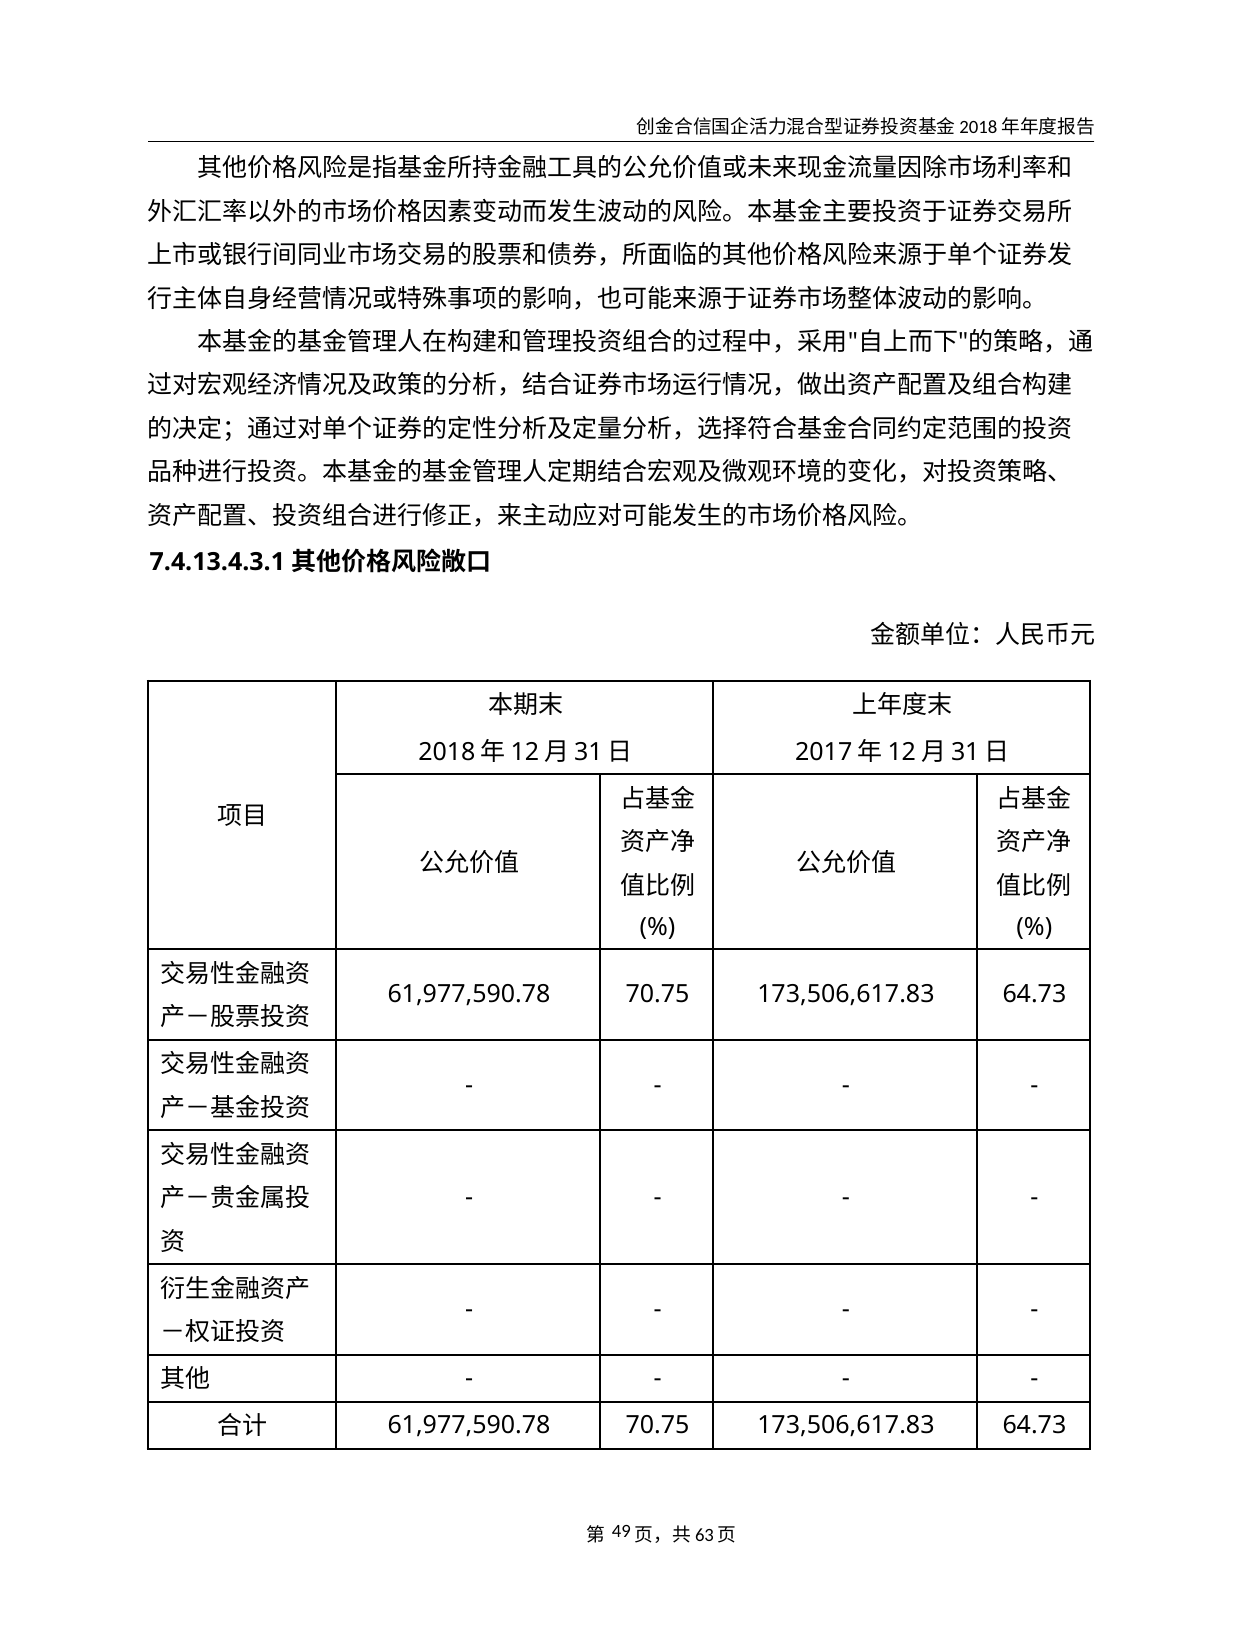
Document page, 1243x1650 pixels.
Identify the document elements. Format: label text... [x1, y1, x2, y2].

table_cell 衍生金融资产－权证投资 [149, 1265, 335, 1353]
table_header 本期末 2018年12月31日 [337, 682, 712, 773]
table_cell 交易性金融资产－基金投资 [149, 1041, 335, 1129]
table_cell - [601, 1041, 712, 1129]
table_cell 合计 [149, 1403, 335, 1448]
table_cell 交易性金融资产－股票投资 [149, 950, 335, 1038]
table_cell - [978, 1041, 1089, 1129]
text 7.4.13.4.3.1 其他价格风险敞口 [149, 542, 1094, 578]
table_cell - [714, 1041, 976, 1129]
text 其他价格风险是指基金所持金融工具的公允价值或未来现金流量因除市场利率和外汇汇率以外的市场价格因素变动而发生波动的风险。本基金主要投资于证券交易所上市或银行间同业市场交易的股票和债券，所面临的其他价格风险来源于单个证券发行主体自身经营情况或特殊事项的影响，也可能来源于证券市场整体波动的影响。 [148, 148, 1094, 314]
table_cell - [601, 1265, 712, 1353]
table_cell 61,977,590.78 [337, 950, 599, 1038]
table_cell 公允价值 [337, 775, 599, 948]
table_cell - [337, 1131, 599, 1263]
table_cell 交易性金融资产－贵金属投资 [149, 1131, 335, 1263]
table_cell - [337, 1265, 599, 1353]
table_cell - [601, 1131, 712, 1263]
text 金额单位：人民币元 [148, 614, 1094, 651]
table_cell - [714, 1131, 976, 1263]
text 本基金的基金管理人在构建和管理投资组合的过程中，采用"自上而下"的策略，通过对宏观经济情况及政策的分析，结合证券市场运行情况，做出资产配置及组合构建的决定；通过对单个证券的定性分析及定量分析，选择符合基金合同约定范围的投资品种进行投资。本基金的基金管理人定期结合宏观及微观环境的变化，对投资策略、资产配置、投资组合进行修正，来主动应对可能发生的市场价格风险。 [148, 321, 1094, 531]
table_cell - [978, 1265, 1089, 1353]
table_cell 64.73 [978, 1403, 1089, 1448]
table_cell - [978, 1356, 1089, 1401]
table_cell 占基金资产净值比例(%) [601, 775, 712, 948]
table_cell - [714, 1265, 976, 1353]
table_cell 64.73 [978, 950, 1089, 1038]
table_cell 173,506,617.83 [714, 950, 976, 1038]
table_cell 占基金资产净值比例(%) [978, 775, 1089, 948]
table_cell 61,977,590.78 [337, 1403, 599, 1448]
table_cell 173,506,617.83 [714, 1403, 976, 1448]
table_cell - [714, 1356, 976, 1401]
table_header 项目 [149, 682, 335, 948]
table_cell - [337, 1041, 599, 1129]
table_cell - [337, 1356, 599, 1401]
table_cell 公允价值 [714, 775, 976, 948]
table_cell 其他 [149, 1356, 335, 1401]
table_cell 70.75 [601, 1403, 712, 1448]
table_cell - [978, 1131, 1089, 1263]
table_cell 70.75 [601, 950, 712, 1038]
table_cell - [601, 1356, 712, 1401]
table_header 上年度末 2017年12月31日 [714, 682, 1089, 773]
